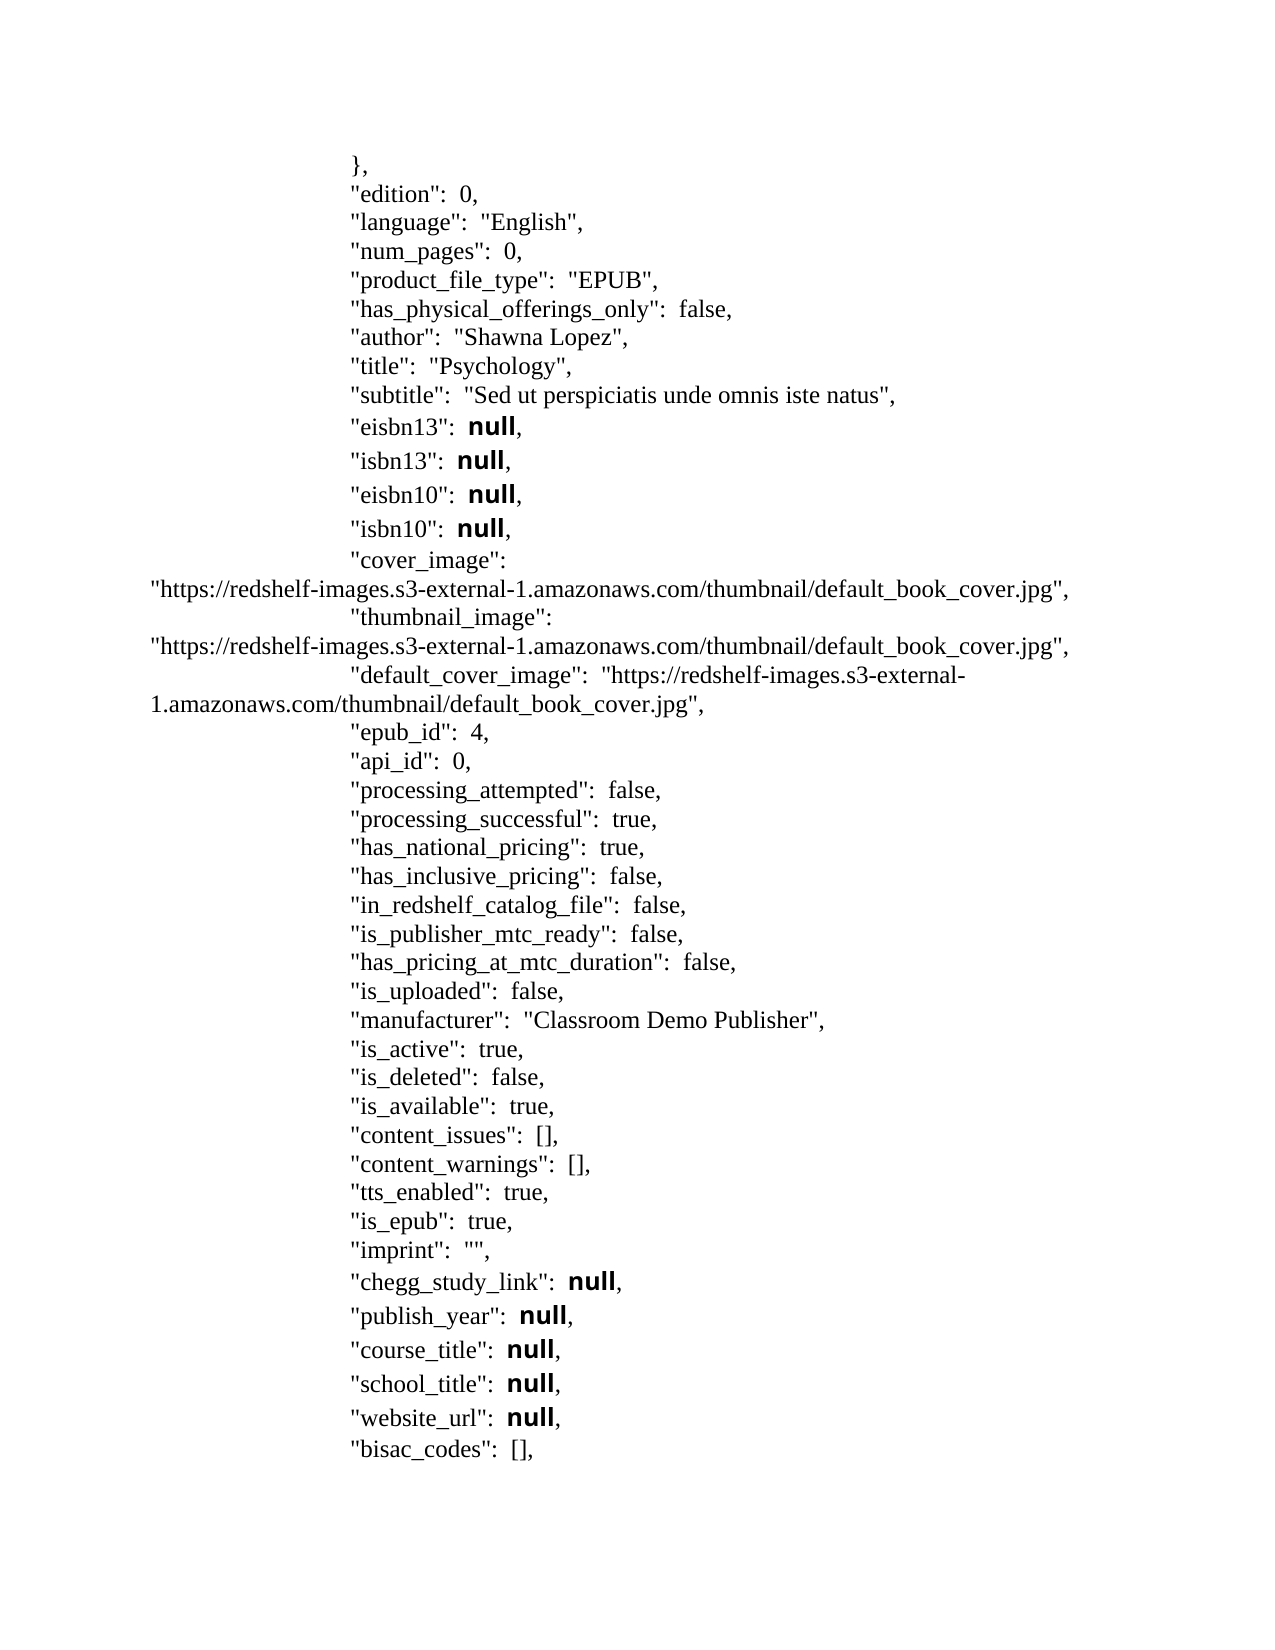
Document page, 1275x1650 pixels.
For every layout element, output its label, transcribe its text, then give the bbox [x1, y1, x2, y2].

text "is_uploaded": false, [150, 976, 1137, 1005]
text "content_warnings": [], [150, 1149, 1137, 1177]
text "publish_year": null, [150, 1298, 1137, 1332]
text "tts_enabled": true, [150, 1177, 1137, 1206]
text "eisbn13": null, [150, 409, 1137, 443]
text "edition": 0, [150, 179, 1137, 207]
text "num_pages": 0, [150, 236, 1137, 265]
text "isbn10": null, [150, 511, 1137, 545]
text "chegg_study_link": null, [150, 1264, 1137, 1298]
text "thumbnail_image": "https://redshelf-images.s3-external-1.amazonaws.com/thumbnail/default_book_cover.jpg", [150, 602, 1137, 660]
text "imprint": "", [150, 1235, 1137, 1264]
text "is_publisher_mtc_ready": false, [150, 919, 1137, 947]
text "is_deleted": false, [150, 1062, 1137, 1091]
text "bisac_codes": [], [150, 1434, 1137, 1463]
text "is_available": true, [150, 1091, 1137, 1120]
text "author": "Shawna Lopez", [150, 322, 1137, 351]
text "course_title": null, [150, 1332, 1137, 1366]
text "api_id": 0, [150, 746, 1137, 775]
text "title": "Psychology", [150, 351, 1137, 380]
text "product_file_type": "EPUB", [150, 265, 1137, 294]
text "has_inclusive_pricing": false, [150, 861, 1137, 890]
text "is_epub": true, [150, 1206, 1137, 1235]
text "school_title": null, [150, 1366, 1137, 1400]
text "has_national_pricing": true, [150, 832, 1137, 861]
text "language": "English", [150, 207, 1137, 236]
text "processing_attempted": false, [150, 775, 1137, 804]
text "subtitle": "Sed ut perspiciatis unde omnis iste natus", [150, 380, 1137, 409]
text "isbn13": null, [150, 443, 1137, 477]
text "in_redshelf_catalog_file": false, [150, 890, 1137, 919]
text }, [150, 150, 1137, 179]
text "manufacturer": "Classroom Demo Publisher", [150, 1005, 1137, 1034]
text "website_url": null, [150, 1400, 1137, 1434]
text "content_issues": [], [150, 1120, 1137, 1149]
text "cover_image": "https://redshelf-images.s3-external-1.amazonaws.com/thumbnail/default_book_cover.jpg", [150, 545, 1137, 602]
text "has_physical_offerings_only": false, [150, 294, 1137, 322]
text "is_active": true, [150, 1034, 1137, 1062]
text "processing_successful": true, [150, 804, 1137, 832]
text "epub_id": 4, [150, 717, 1137, 746]
text "eisbn10": null, [150, 477, 1137, 511]
text "has_pricing_at_mtc_duration": false, [150, 947, 1137, 976]
text "default_cover_image": "https://redshelf-images.s3-external-1.amazonaws.com/thumbnail/default_book_cover.jpg", [150, 660, 1137, 717]
